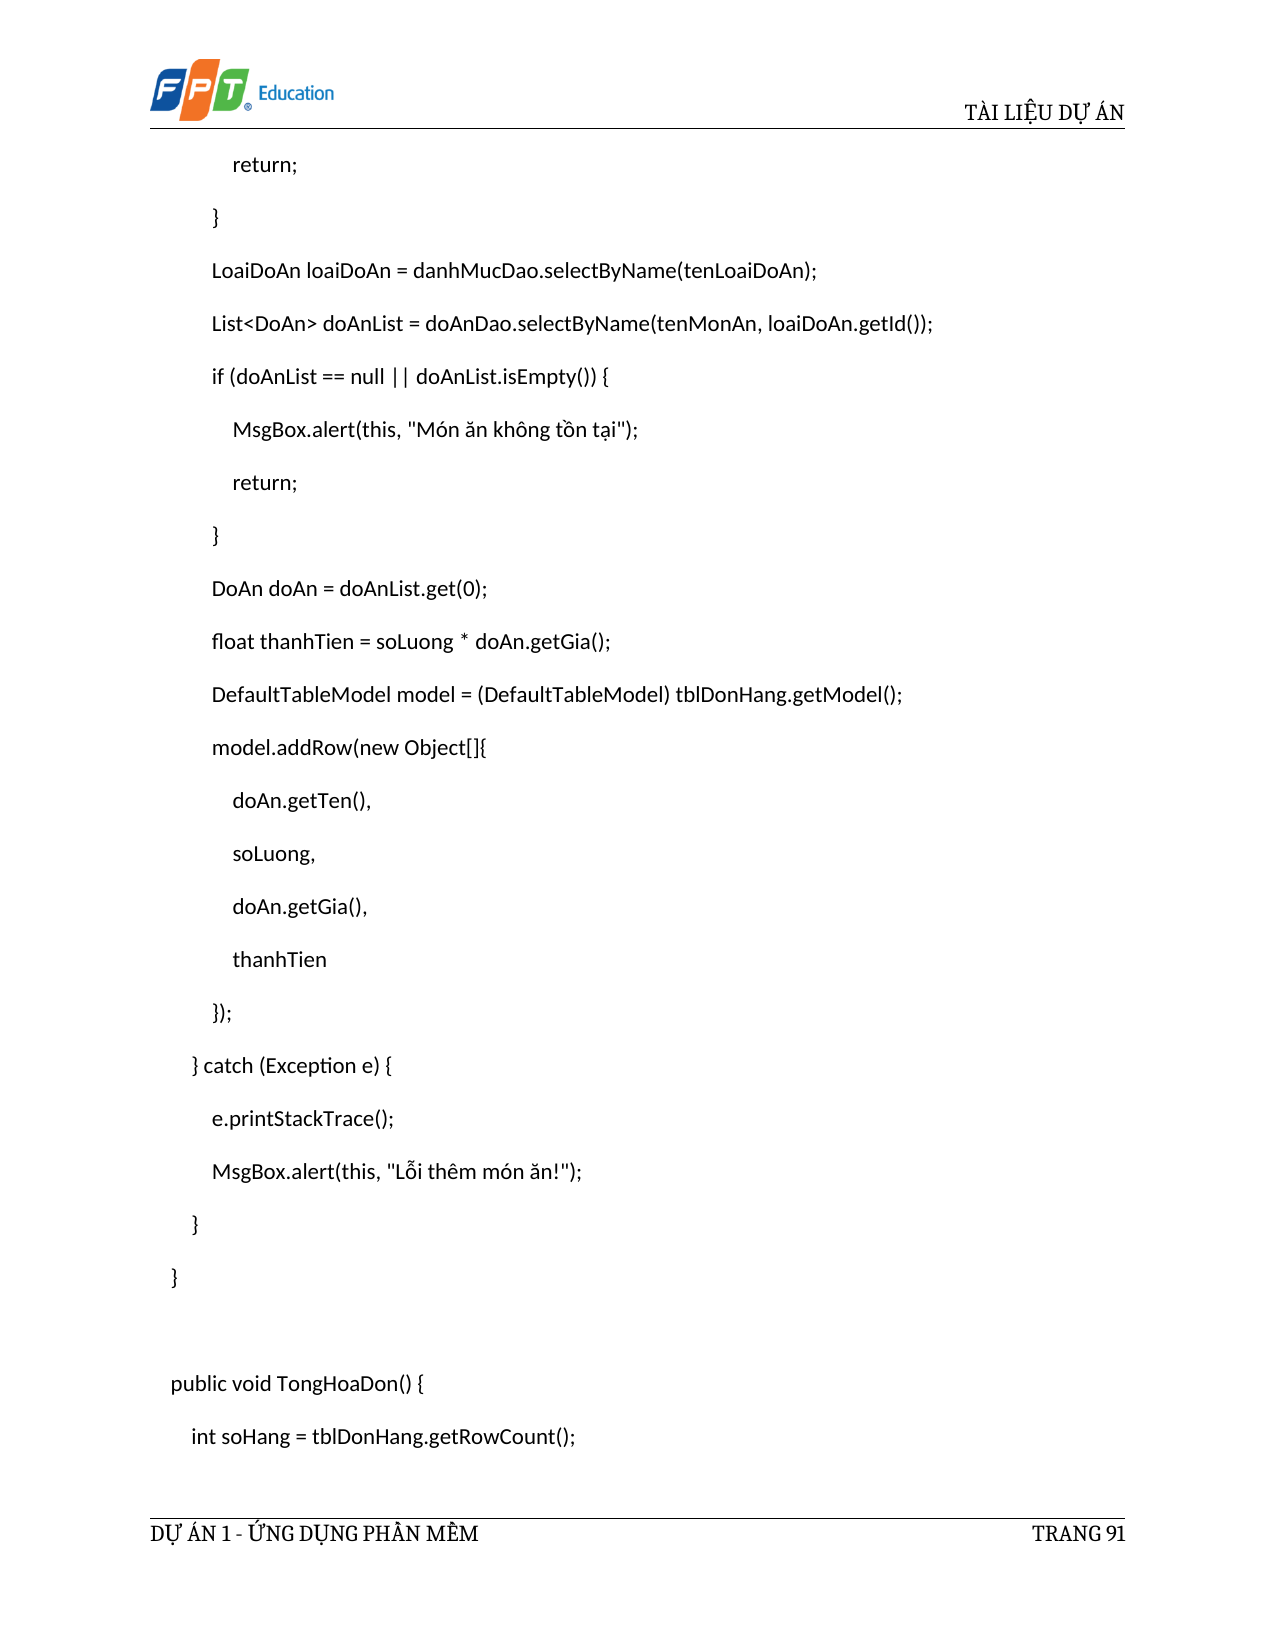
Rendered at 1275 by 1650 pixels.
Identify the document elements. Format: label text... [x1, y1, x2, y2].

text return; [150, 468, 1125, 496]
text } [150, 203, 1125, 231]
text float thanhTien = soLuong * doAn.getGia(); [150, 627, 1125, 655]
text return; [150, 150, 1125, 178]
text int soHang = tblDonHang.getRowCount(); [150, 1422, 1125, 1451]
text doAn.getTen(), [150, 786, 1125, 814]
text } [150, 521, 1125, 549]
text LoaiDoAn loaiDoAn = danhMucDao.selectByName(tenLoaiDoAn); [150, 256, 1125, 284]
text MsgBox.alert(this, "Món ăn không tồn tại"); [150, 415, 1125, 443]
text doAn.getGia(), [150, 892, 1125, 920]
text model.addRow(new Object[]{ [150, 733, 1125, 761]
text DefaultTableModel model = (DefaultTableModel) tblDonHang.getModel(); [150, 680, 1125, 708]
text } catch (Exception e) { [150, 1051, 1125, 1079]
text }); [150, 998, 1125, 1026]
text List<DoAn> doAnList = doAnDao.selectByName(tenMonAn, loaiDoAn.getId()); [150, 309, 1125, 337]
text MsgBox.alert(this, "Lỗi thêm món ăn!"); [150, 1157, 1125, 1185]
text if (doAnList == null || doAnList.isEmpty()) { [150, 362, 1125, 390]
text } [150, 1210, 1125, 1238]
text thanhTien [150, 945, 1125, 973]
text e.printStackTrace(); [150, 1104, 1125, 1132]
text public void TongHoaDon() { [150, 1369, 1125, 1397]
text soLuong, [150, 839, 1125, 867]
text } [150, 1263, 1125, 1291]
text DoAn doAn = doAnList.get(0); [150, 574, 1125, 602]
picture [150, 59, 336, 121]
